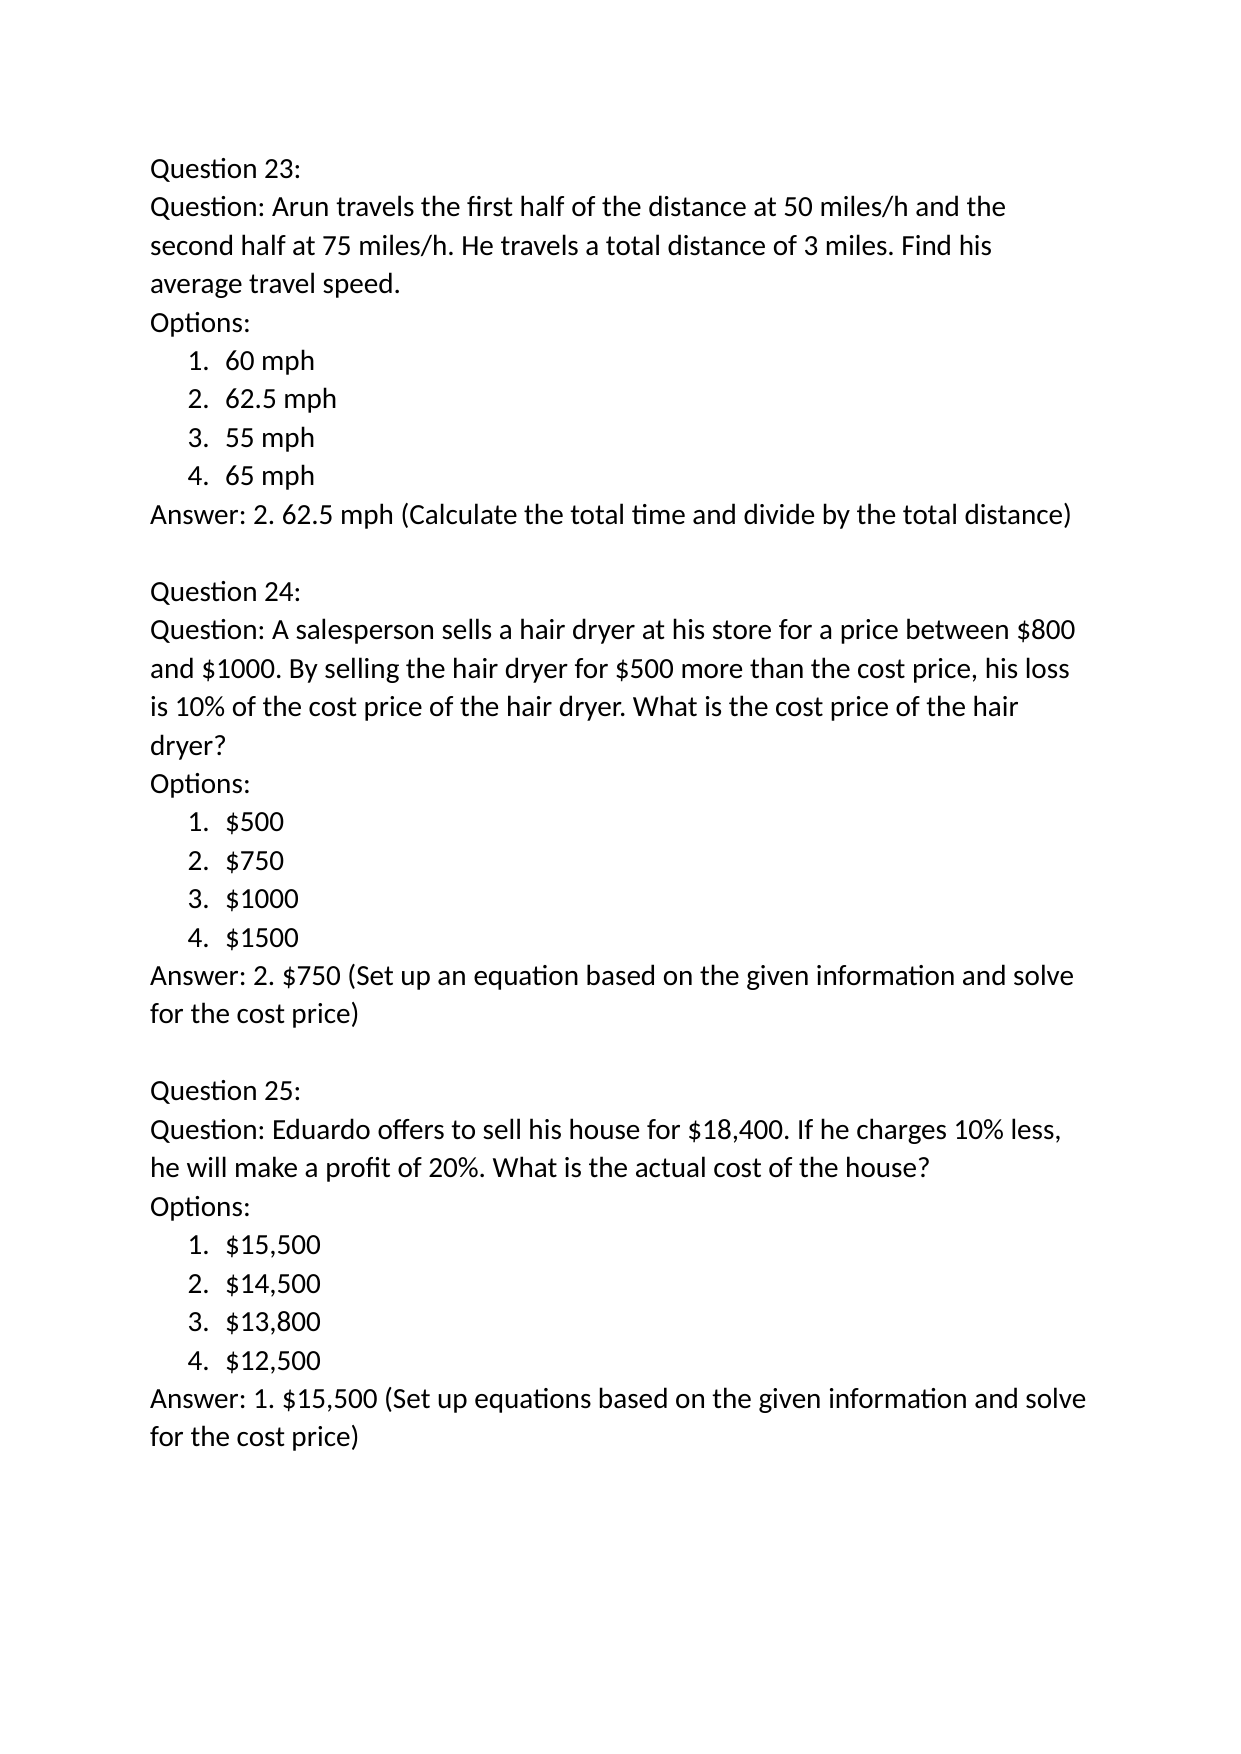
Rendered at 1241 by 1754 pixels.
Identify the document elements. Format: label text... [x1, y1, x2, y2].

list $13,800 [187, 1303, 1090, 1339]
list 62.5 mph [187, 381, 1090, 416]
list $14,500 [187, 1265, 1090, 1300]
list 60 mph [187, 342, 1090, 378]
text Options: [150, 304, 1090, 339]
text Question 24: [150, 573, 1090, 608]
list $500 [187, 803, 1090, 839]
text Answer: 2. 62.5 mph (Calculate the total time and divide by the total distance) [150, 496, 1090, 532]
text Question: A salesperson sells a hair dryer at his store for a price between $800 and $1000. By selling the hair dryer for $500 more than the cost price, his loss is 10% of the cost price of the hair dryer. What is the cost price of the hair dryer? [150, 611, 1090, 762]
list $12,500 [187, 1342, 1090, 1377]
text Question 23: [150, 150, 1090, 186]
text Answer: 1. $15,500 (Set up equations based on the given information and solve for the cost price) [150, 1380, 1090, 1454]
text Question 25: [150, 1072, 1090, 1108]
text Question: Arun travels the first half of the distance at 50 miles/h and the second half at 75 miles/h. He travels a total distance of 3 miles. Find his average travel speed. [150, 188, 1090, 301]
list 55 mph [187, 419, 1090, 455]
text Question: Eduardo offers to sell his house for $18,400. If he charges 10% less, he will make a profit of 20%. What is the actual cost of the house? [150, 1111, 1090, 1185]
text Options: [150, 1188, 1090, 1223]
list $1500 [187, 919, 1090, 954]
list $15,500 [187, 1226, 1090, 1262]
list $750 [187, 842, 1090, 877]
list 65 mph [187, 457, 1090, 493]
text Options: [150, 765, 1090, 801]
list $1000 [187, 880, 1090, 916]
text Answer: 2. $750 (Set up an equation based on the given information and solve for the cost price) [150, 957, 1090, 1031]
